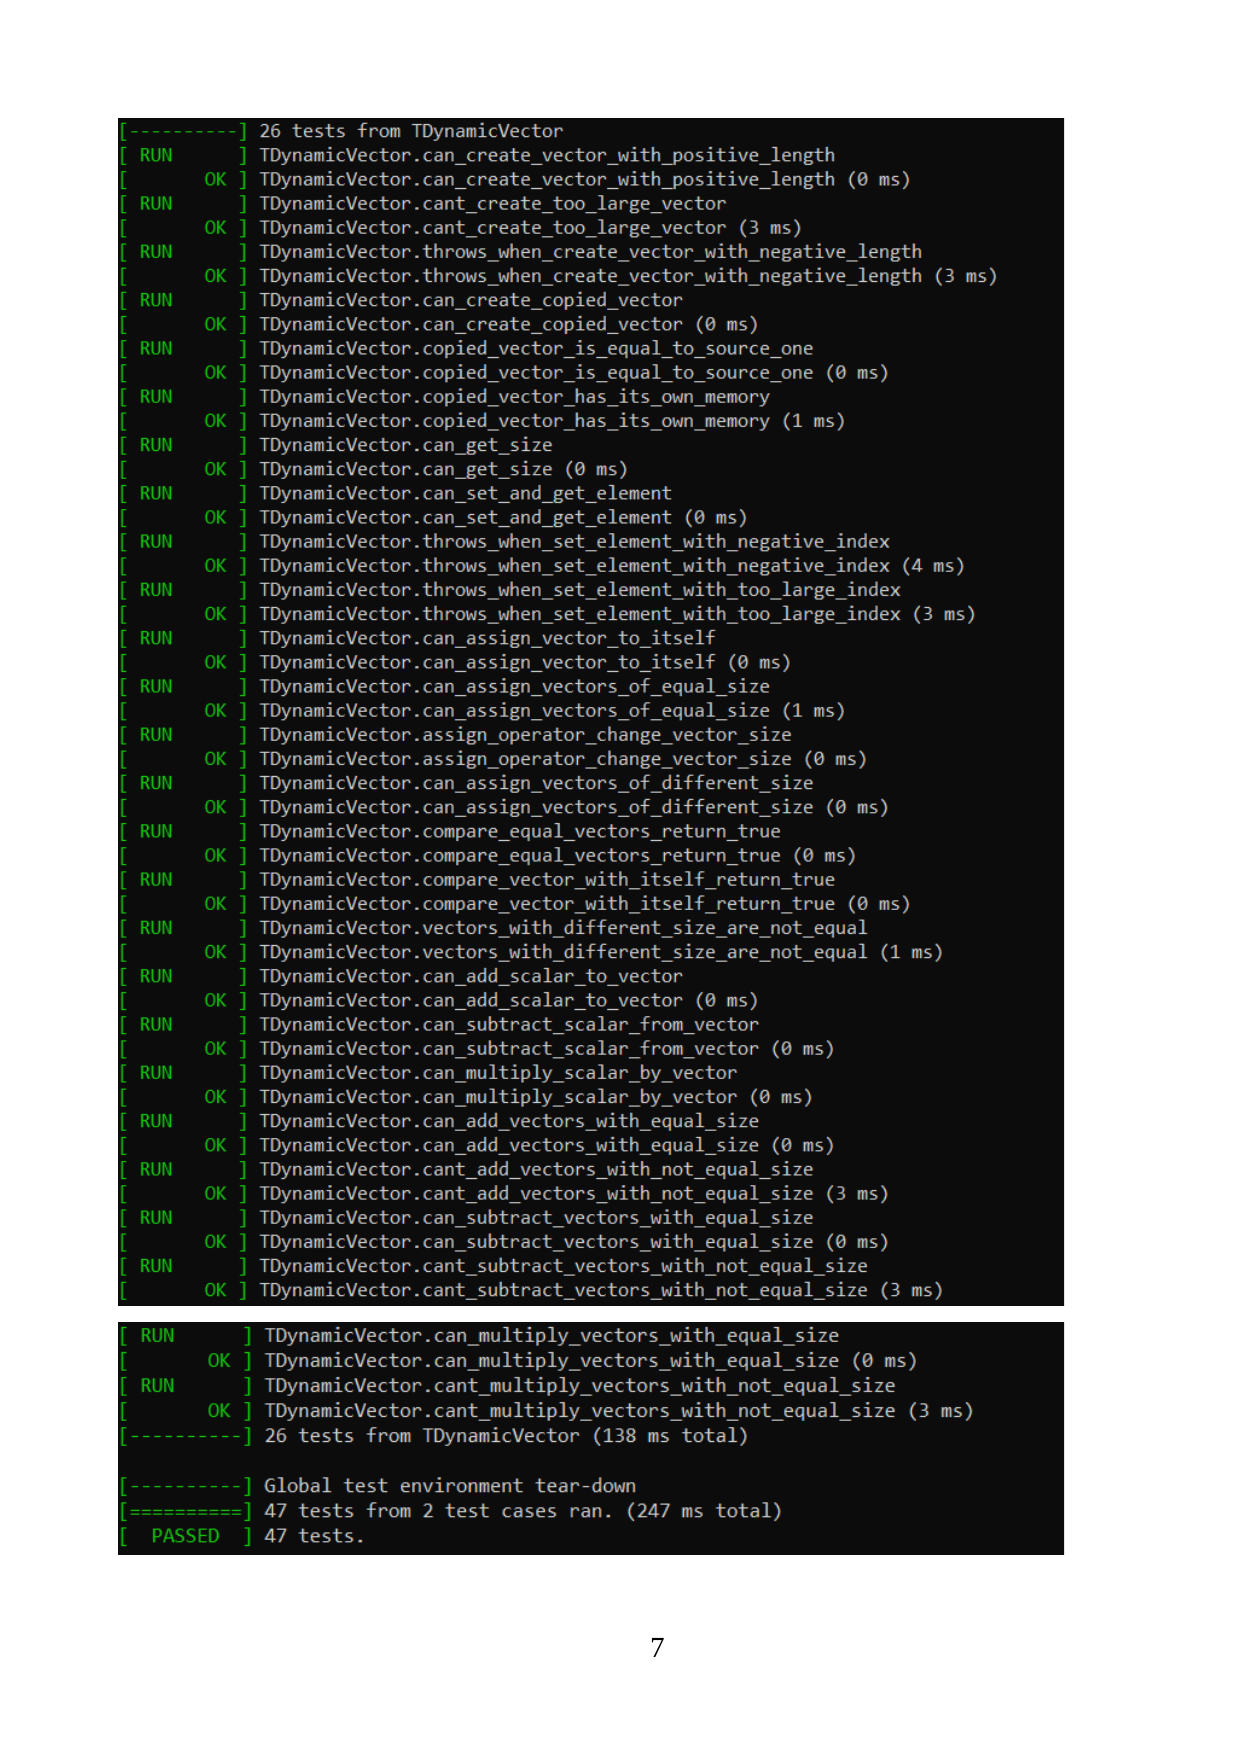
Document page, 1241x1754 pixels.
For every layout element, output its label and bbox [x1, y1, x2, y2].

picture [118, 1322, 1065, 1555]
picture [118, 118, 1065, 1306]
